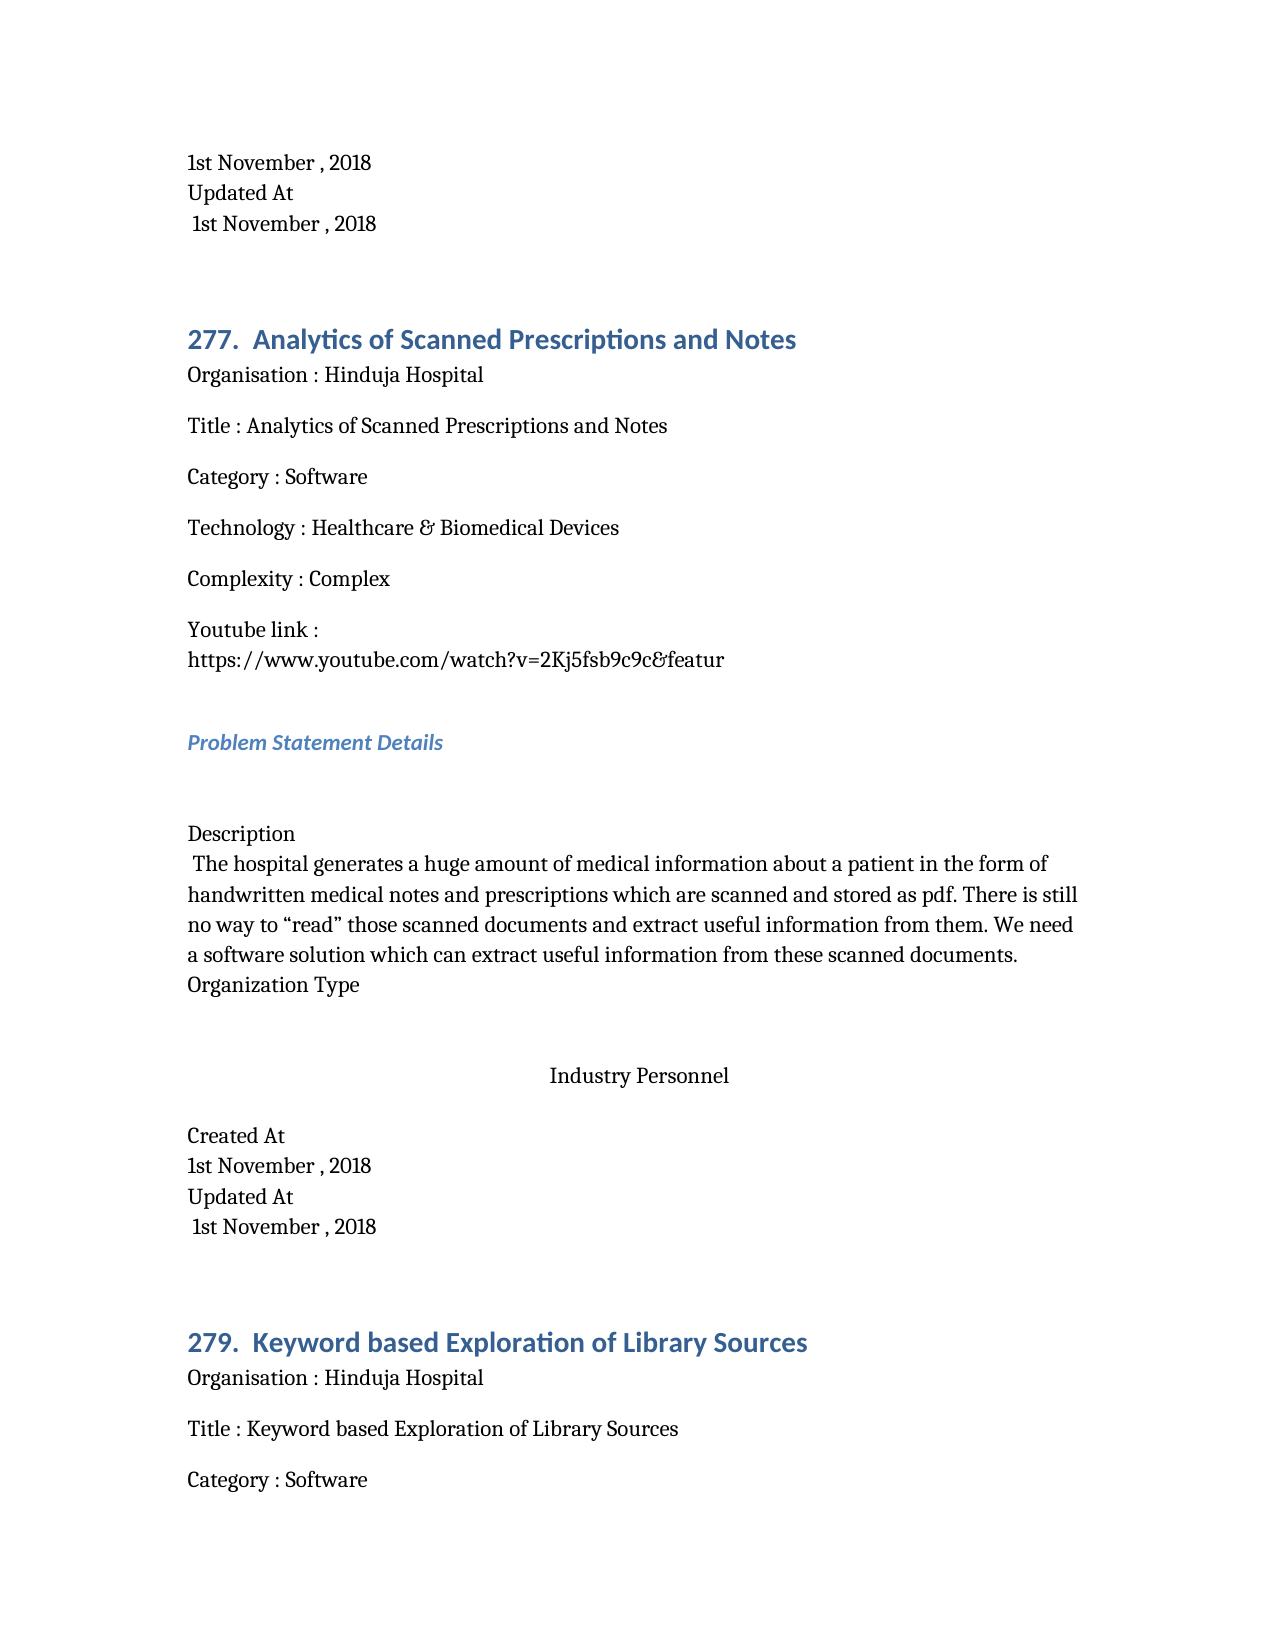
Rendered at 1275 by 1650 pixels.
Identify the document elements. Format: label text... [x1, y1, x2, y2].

text Category : Software [187, 464, 1087, 490]
text Category : Software [187, 1467, 1087, 1493]
text Organisation : Hinduja Hospital [187, 362, 1087, 388]
text Title : Keyword based Exploration of Library Sources [187, 1416, 1087, 1442]
text Description The hospital generates a huge amount of medical information about a patient in the form of handwritten medical notes and prescriptions which are scanned and stored as pdf. There is still no way to “read” those scanned documents and extract useful information from them. We need a software solution which can extract useful information from these scanned documents. Organization Type Industry Personnel Created At 1st November , 2018 Updated At 1st November , 2018 [187, 761, 1087, 1270]
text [187, 150, 1087, 267]
text Organisation : Hinduja Hospital [187, 1365, 1087, 1391]
text Title : Analytics of Scanned Prescriptions and Notes [187, 413, 1087, 439]
subtitle Problem Statement Details [187, 728, 1087, 756]
text Youtube link : https://www.youtube.com/watch?v=2Kj5fsb9c9c&featur [187, 617, 1087, 704]
text Complexity : Complex [187, 566, 1087, 592]
subtitle 277. Analytics of Scanned Prescriptions and Notes [187, 321, 1087, 356]
text Technology : Healthcare & Biomedical Devices [187, 515, 1087, 541]
subtitle 279. Keyword based Exploration of Library Sources [187, 1324, 1087, 1360]
